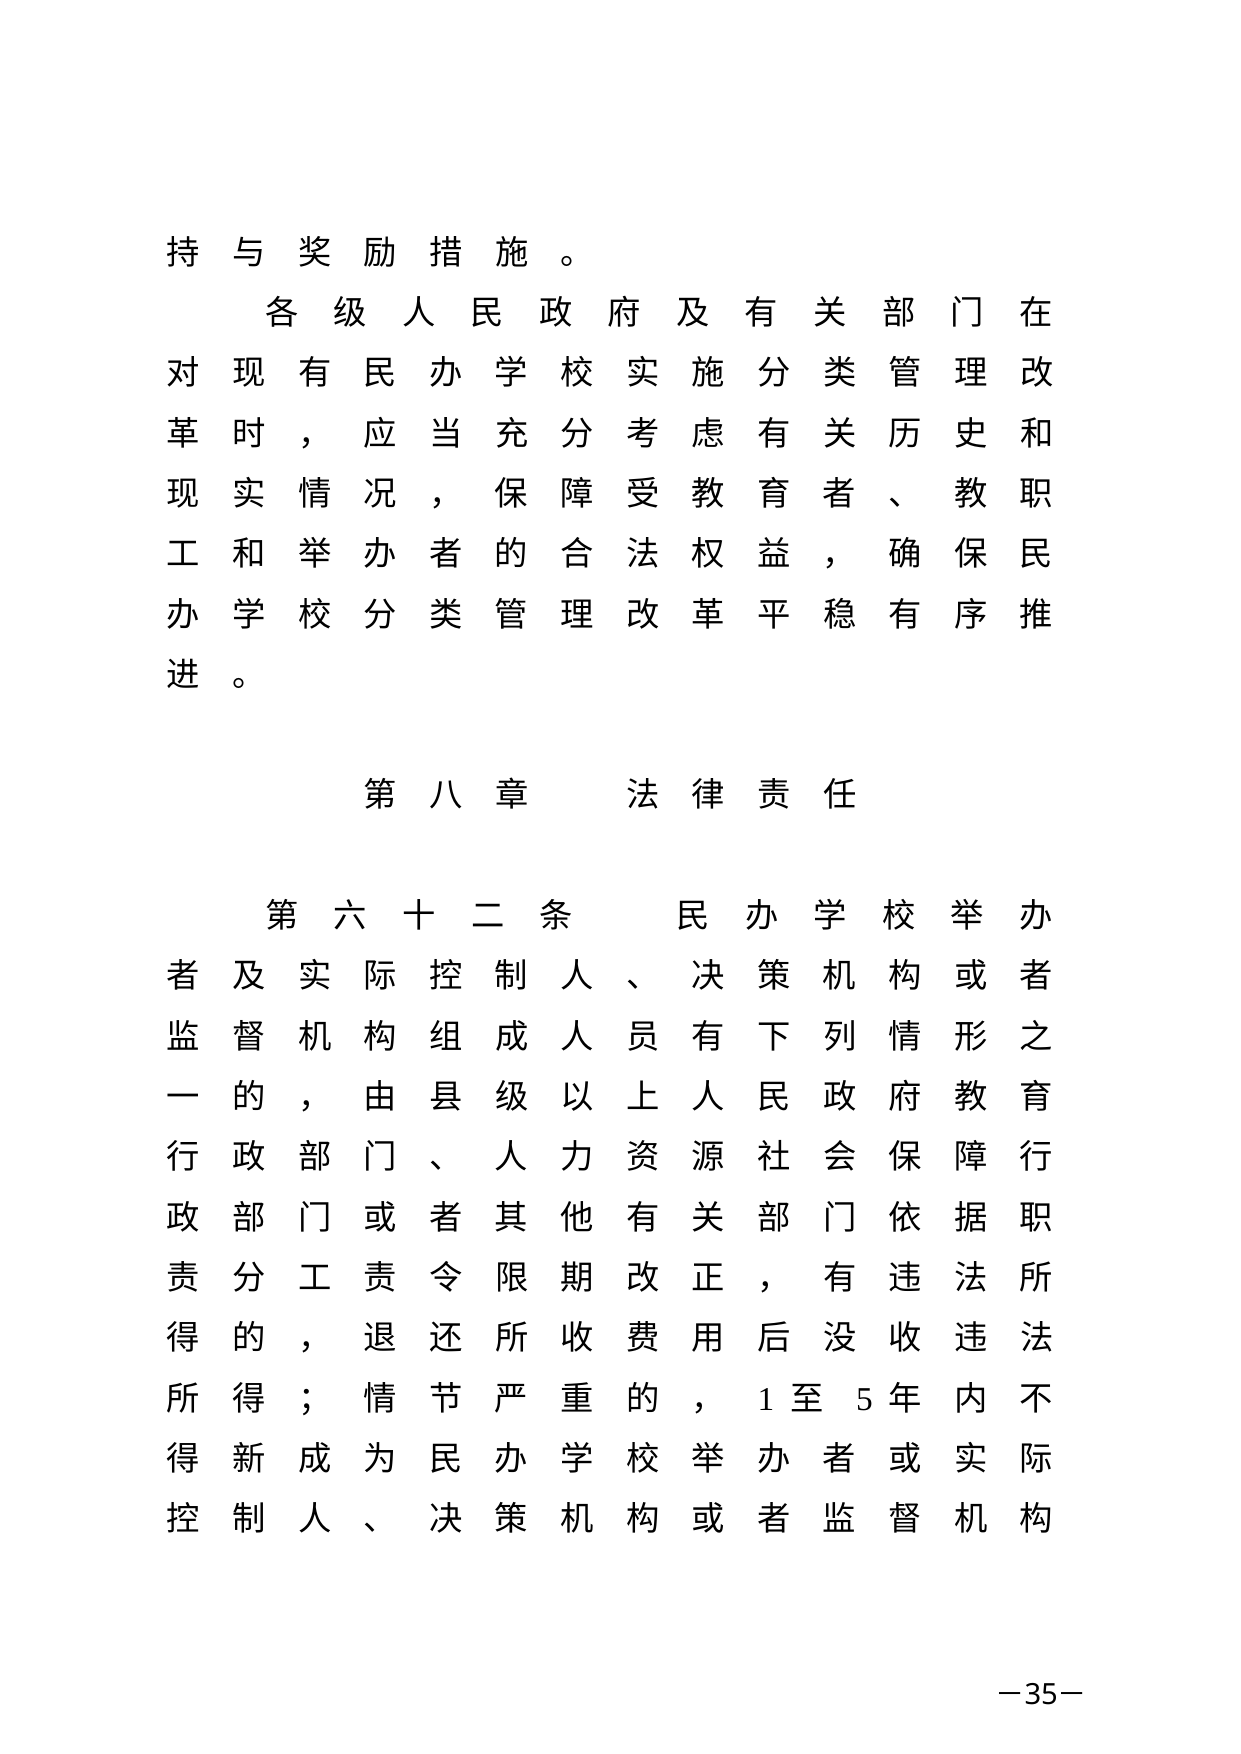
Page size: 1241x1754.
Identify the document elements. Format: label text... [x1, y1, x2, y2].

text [167, 883, 1085, 1546]
text 各级人民政府及有关部门在对现有民办学校实施分类管理改革时，应当充分考虑有关历史和现实情况，保障受教育者、教职工和举办者的合法权益，确保民办学校分类管理改革平稳有序推进。 [167, 280, 1085, 702]
text 第八章 法律责任 [167, 762, 1085, 822]
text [167, 219, 1085, 280]
